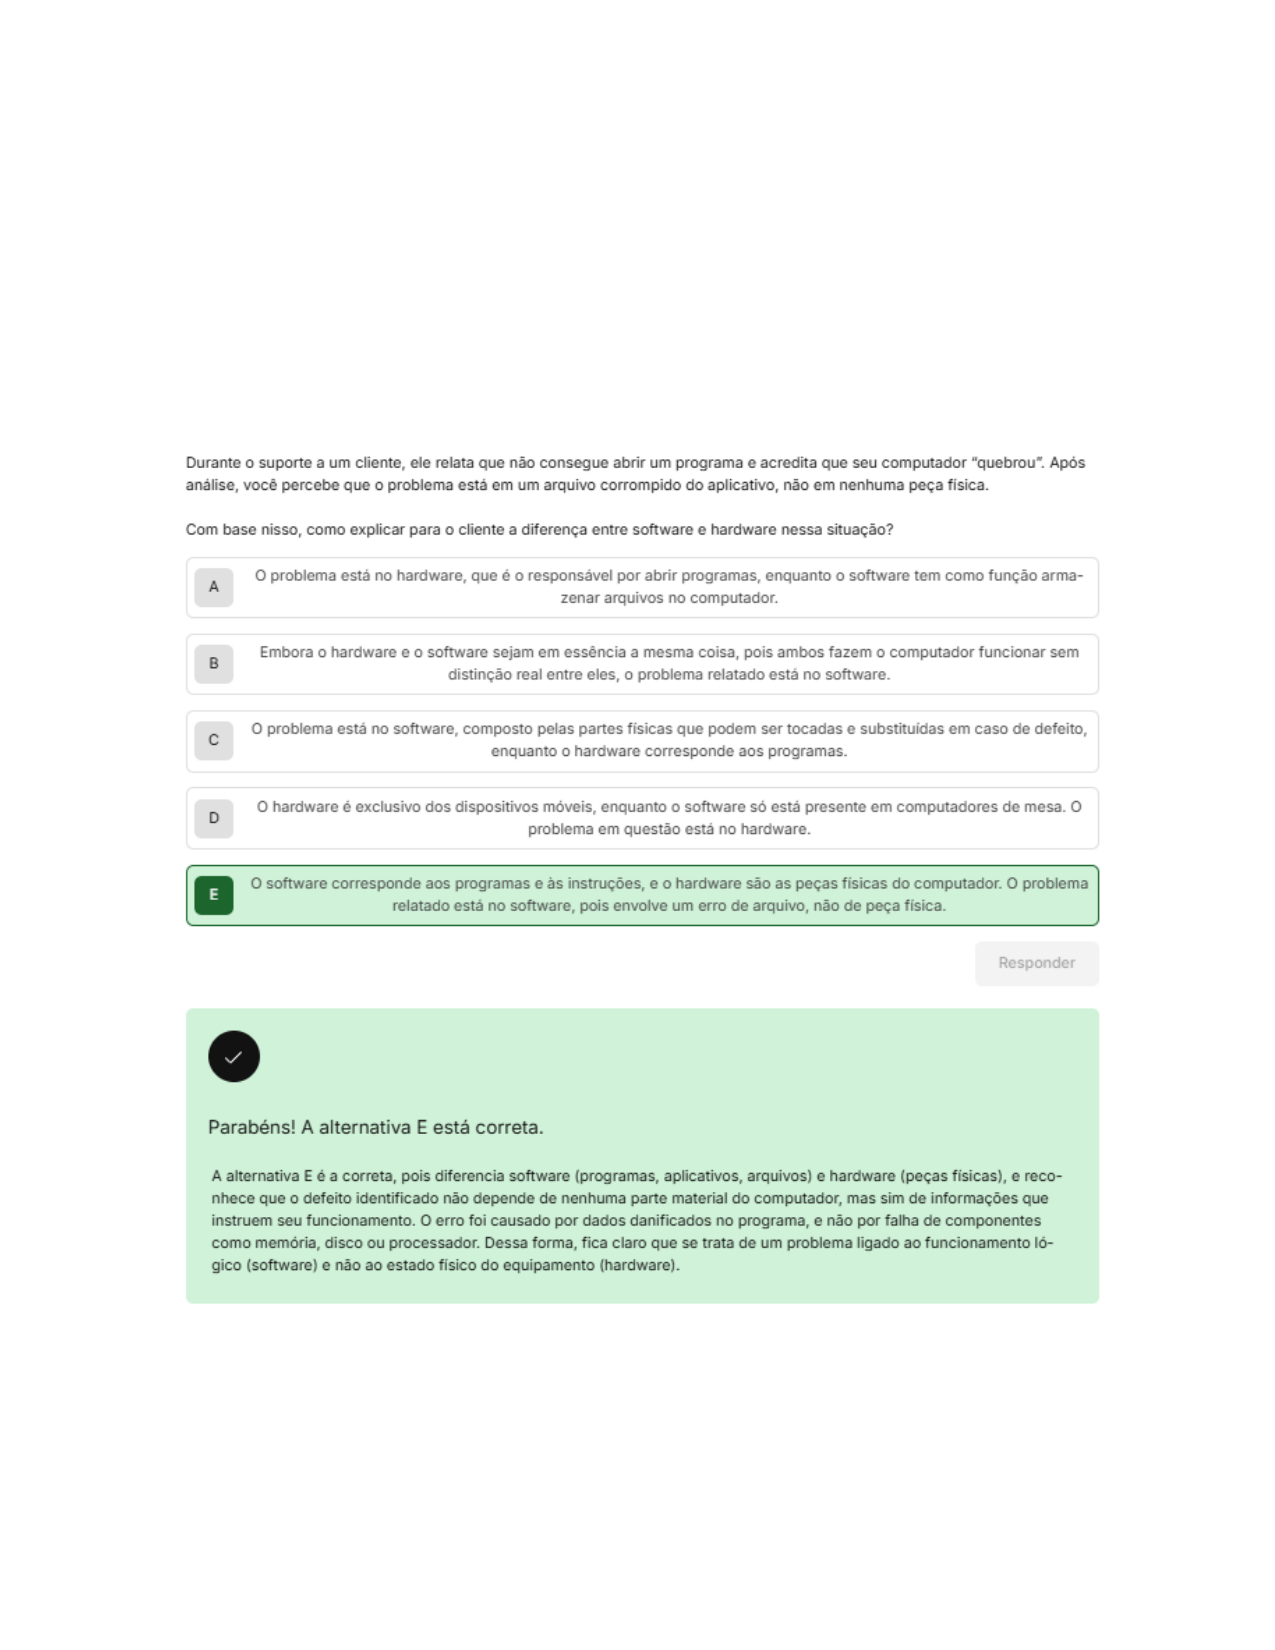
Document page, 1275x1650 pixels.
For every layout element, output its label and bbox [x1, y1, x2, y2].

picture [150, 429, 1125, 1322]
